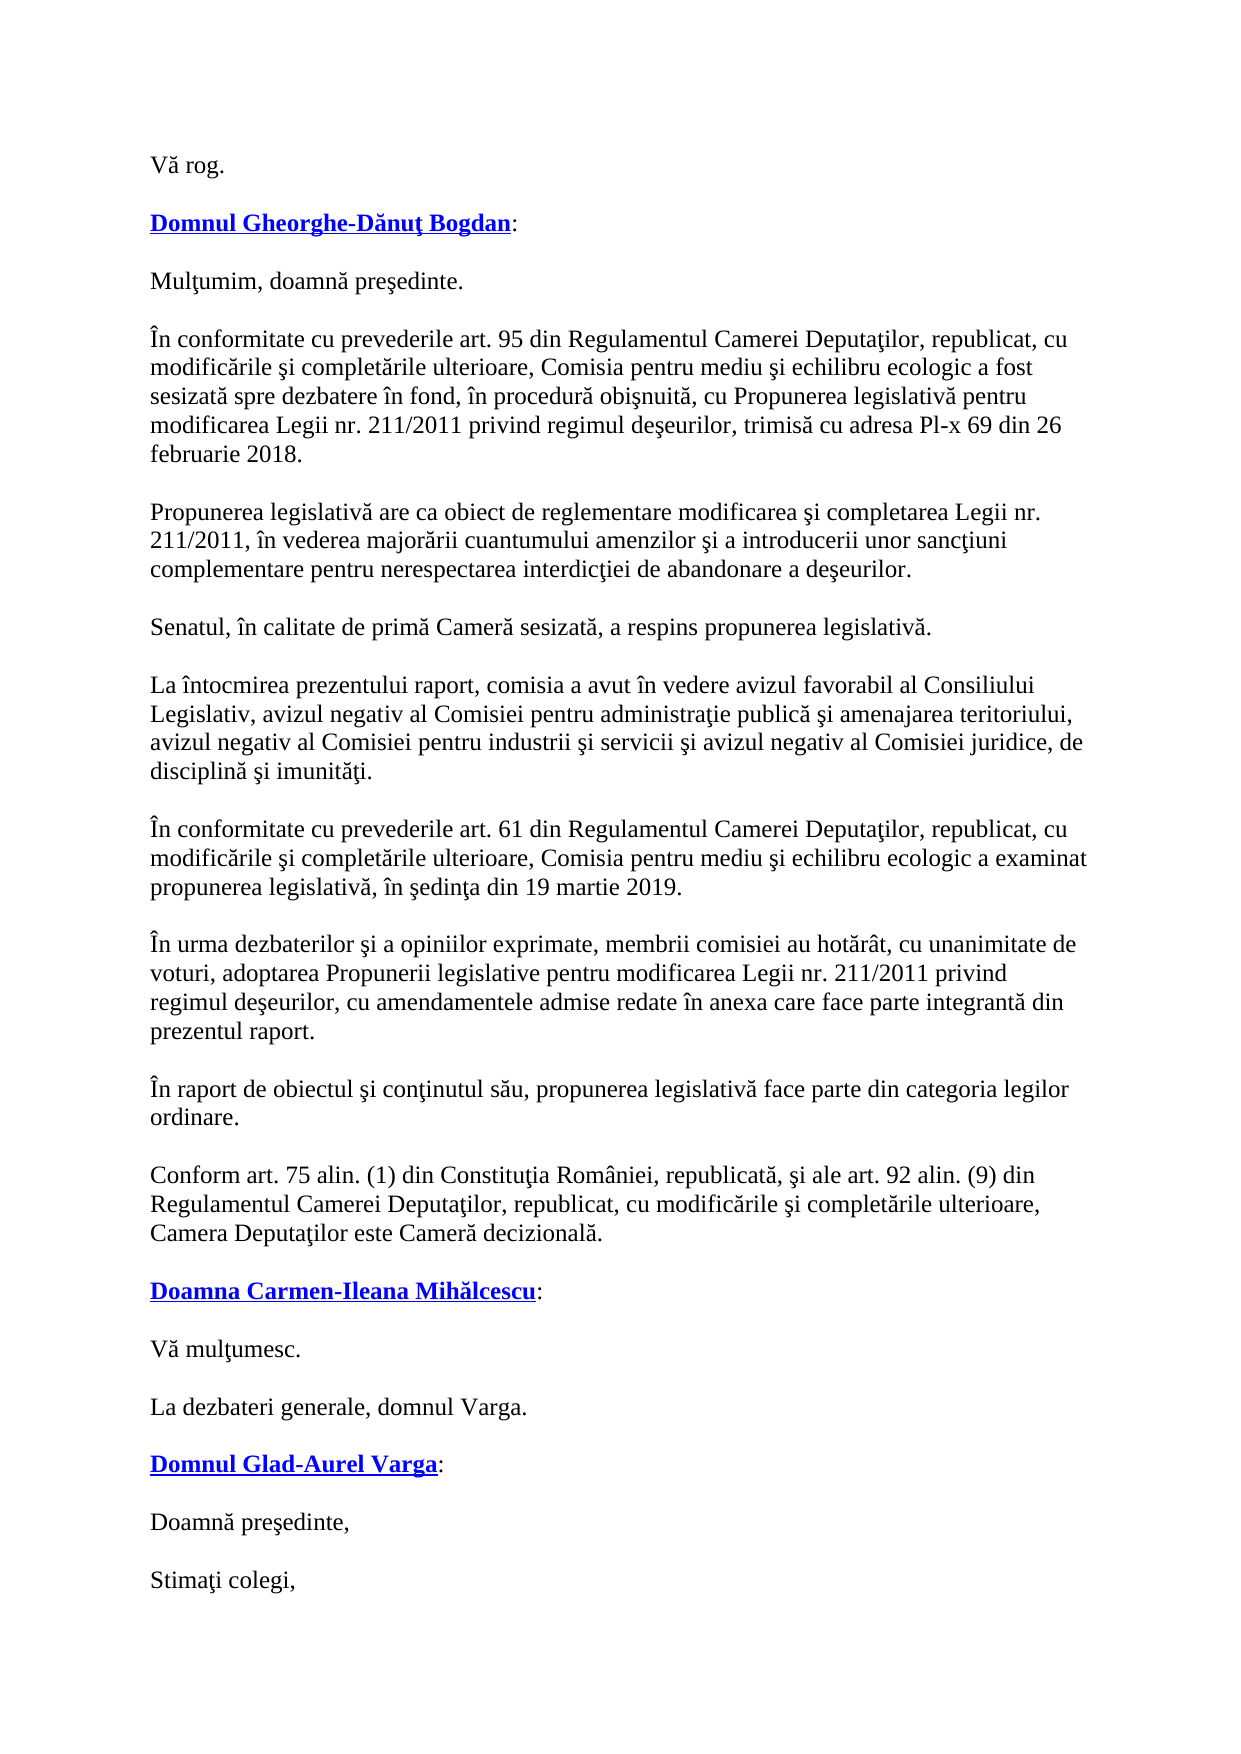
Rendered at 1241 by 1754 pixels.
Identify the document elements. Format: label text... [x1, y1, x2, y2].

text Mulţumim, doamnă preşedinte. [150, 266, 1090, 294]
text În raport de obiectul şi conţinutul său, propunerea legislativă face parte din categoria legilor ordinare. [150, 1074, 1090, 1131]
text Vă rog. [150, 150, 1090, 179]
text În conformitate cu prevederile art. 95 din Regulamentul Camerei Deputaţilor, republicat, cu modificările şi completările ulterioare, Comisia pentru mediu şi echilibru ecologic a fost sesizată spre dezbatere în fond, în procedură obişnuită, cu Propunerea legislativă pentru modificarea Legii nr. 211/2011 privind regimul deşeurilor, trimisă cu adresa Pl-x 69 din 26 februarie 2018. [150, 324, 1090, 467]
text La întocmirea prezentului raport, comisia a avut în vedere avizul favorabil al Consiliului Legislativ, avizul negativ al Comisiei pentru administraţie publică şi amenajarea teritoriului, avizul negativ al Comisiei pentru industrii şi servicii şi avizul negativ al Comisiei juridice, de disciplină şi imunităţi. [150, 670, 1090, 785]
text Domnul Gheorghe-Dănuţ Bogdan: [150, 208, 1090, 237]
text Conform art. 75 alin. (1) din Constituţia României, republicată, şi ale art. 92 alin. (9) din Regulamentul Camerei Deputaţilor, republicat, cu modificările şi completările ulterioare, Camera Deputaţilor este Cameră decizională. [150, 1160, 1090, 1247]
text Vă mulţumesc. [150, 1334, 1090, 1362]
text În urma dezbaterilor şi a opiniilor exprimate, membrii comisiei au hotărât, cu unanimitate de voturi, adoptarea Propunerii legislative pentru modificarea Legii nr. 211/2011 privind regimul deşeurilor, cu amendamentele admise redate în anexa care face parte integrantă din prezentul raport. [150, 929, 1090, 1044]
text În conformitate cu prevederile art. 61 din Regulamentul Camerei Deputaţilor, republicat, cu modificările şi completările ulterioare, Comisia pentru mediu şi echilibru ecologic a examinat propunerea legislativă, în şedinţa din 19 martie 2019. [150, 814, 1090, 900]
text Doamna Carmen-Ileana Mihălcescu: [150, 1276, 1090, 1304]
text La dezbateri generale, domnul Varga. [150, 1392, 1090, 1420]
text Propunerea legislativă are ca obiect de reglementare modificarea şi completarea Legii nr. 211/2011, în vederea majorării cuantumului amenzilor şi a introducerii unor sancţiuni complementare pentru nerespectarea interdicţiei de abandonare a deşeurilor. [150, 497, 1090, 583]
text Domnul Glad-Aurel Varga: [150, 1449, 1090, 1478]
text Senatul, în calitate de primă Cameră sesizată, a respins propunerea legislativă. [150, 612, 1090, 641]
text Doamnă preşedinte, [150, 1507, 1090, 1536]
text Stimaţi colegi, [150, 1565, 1090, 1594]
